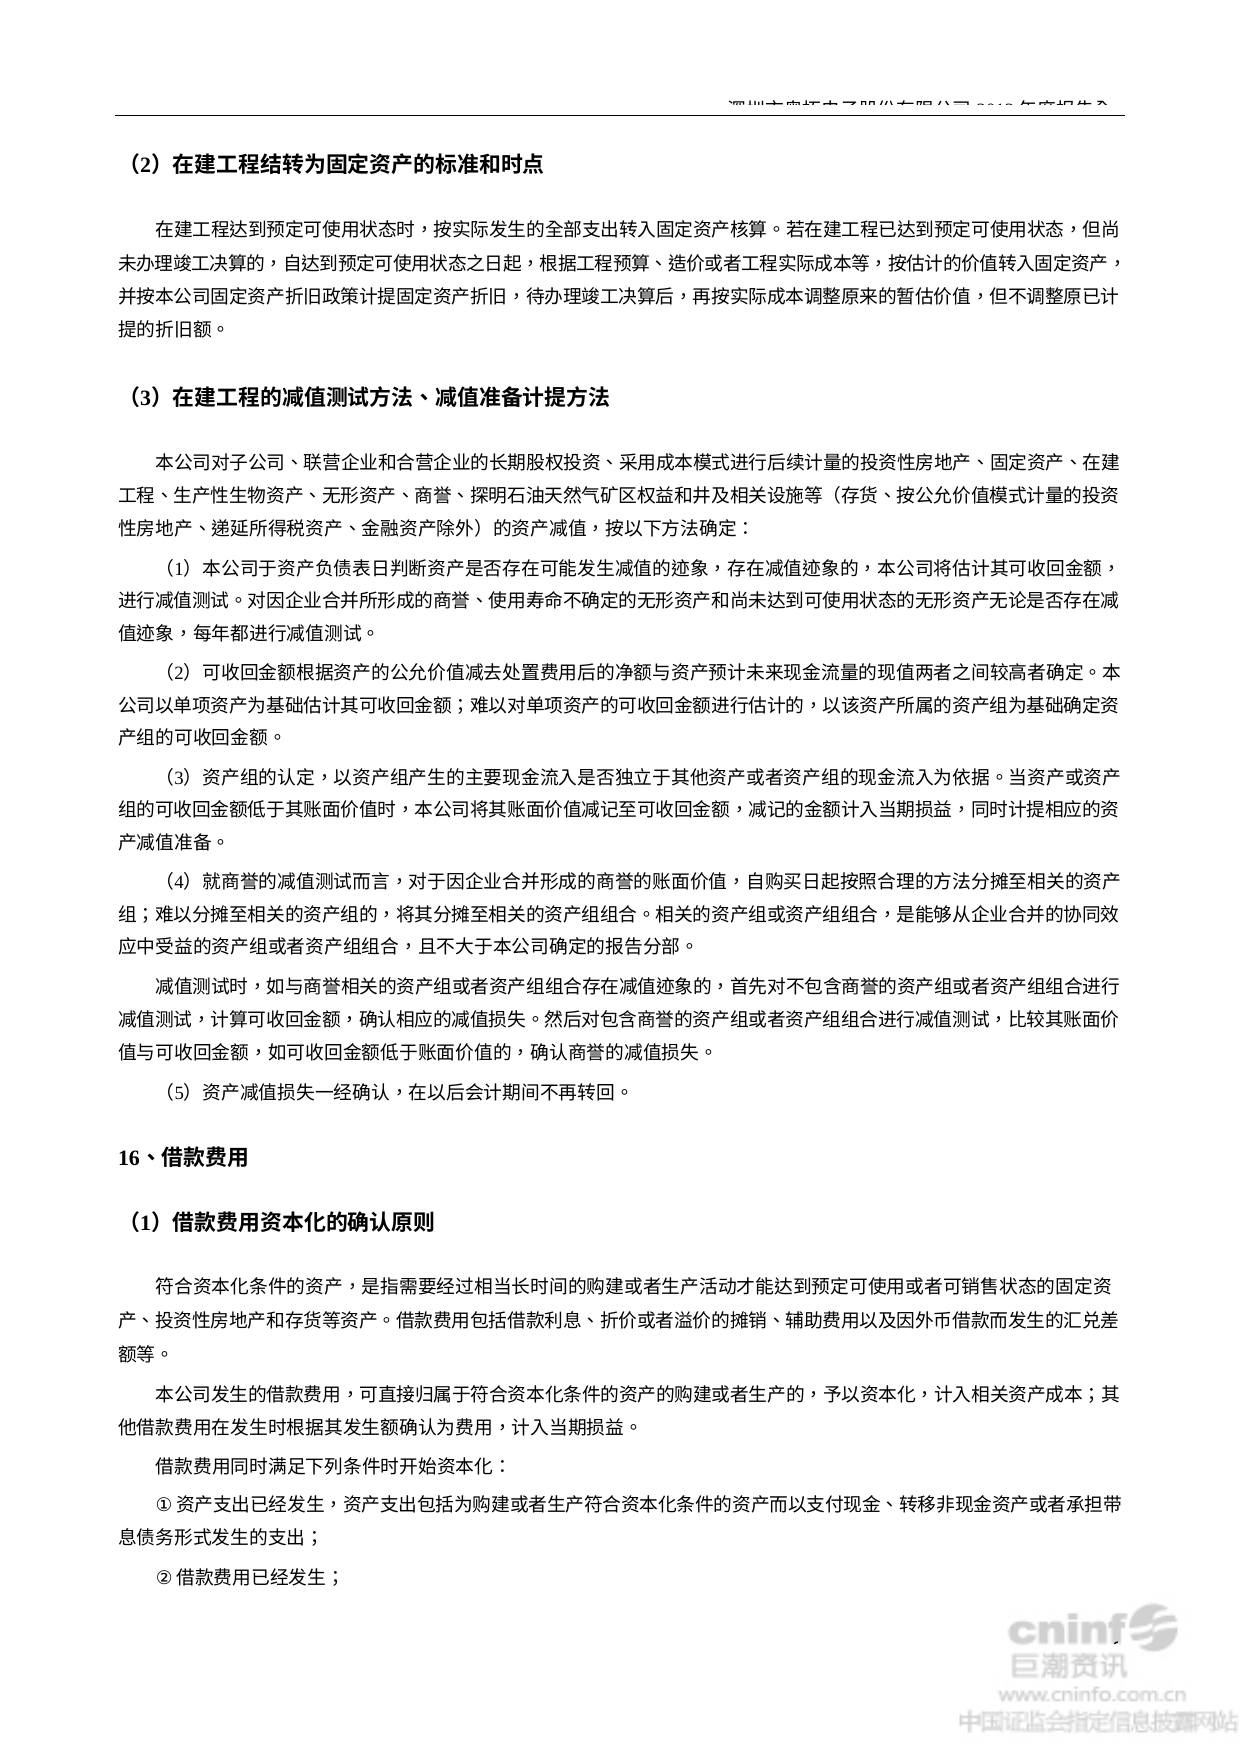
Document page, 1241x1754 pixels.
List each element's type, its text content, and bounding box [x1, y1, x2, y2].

text ②借款费用已经发生； [156, 1564, 1123, 1590]
text 在建工程达到预定可使用状态时，按实际发生的全部支出转入固定资产核算。若在建工程已达到预定可使用状态，但尚 未办理竣工决算的，自达到预定可使用状态之日起，根据工程预算、造价或者工程实际成本等，按估计的价值转入固定资产， 并按本公司固定资产折旧政策计提固定资产折旧，待办理竣工决算后，再按实际成本调整原来的暂估价值，但不调整原已计 提的折旧额。 [118, 216, 1138, 342]
text （2）可收回金额根据资产的公允价值减去处置费用后的净额与资产预计未来现金流量的现值两者之间较高者确定。本 公司以单项资产为基础估计其可收回金额；难以对单项资产的可收回金额进行估计的，以该资产所属的资产组为基础确定资 产组的可收回金额。 [118, 659, 1122, 750]
picture [958, 1593, 1241, 1754]
subtitle 16、借款费用 [118, 1142, 1123, 1171]
text （3）资产组的认定，以资产组产生的主要现金流入是否独立于其他资产或者资产组的现金流入为依据。当资产或资产 组的可收回金额低于其账面价值时，本公司将其账面价值减记至可收回金额，减记的金额计入当期损益，同时计提相应的资 产减值准备。 [118, 764, 1122, 855]
text （1）本公司于资产负债表日判断资产是否存在可能发生减值的迹象，存在减值迹象的，本公司将估计其可收回金额， 进行减值测试。对因企业合并所形成的商誉、使用寿命不确定的无形资产和尚未达到可使用状态的无形资产无论是否存在减 值迹象，每年都进行减值测试。 [118, 555, 1122, 646]
text 借款费用同时满足下列条件时开始资本化： [156, 1454, 1123, 1479]
text （4）就商誉的减值测试而言，对于因企业合并形成的商誉的账面价值，自购买日起按照合理的方法分摊至相关的资产 组；难以分摊至相关的资产组的，将其分摊至相关的资产组组合。相关的资产组或资产组组合，是能够从企业合并的协同效 应中受益的资产组或者资产组组合，且不大于本公司确定的报告分部。 [118, 869, 1122, 959]
text 本公司发生的借款费用，可直接归属于符合资本化条件的资产的购建或者生产的，予以资本化，计入相关资产成本；其 他借款费用在发生时根据其发生额确认为费用，计入当期损益。 [118, 1381, 1122, 1440]
subtitle （3）在建工程的减值测试方法、减值准备计提方法 [118, 382, 1123, 412]
text 减值测试时，如与商誉相关的资产组或者资产组组合存在减值迹象的，首先对不包含商誉的资产组或者资产组组合进行 减值测试，计算可收回金额，确认相应的减值损失。然后对包含商誉的资产组或者资产组组合进行减值测试，比较其账面价 值与可收回金额，如可收回金额低于账面价值的，确认商誉的减值损失。 [118, 973, 1122, 1065]
text 本公司对子公司、联营企业和合营企业的长期股权投资、采用成本模式进行后续计量的投资性房地产、固定资产、在建 工程、生产性生物资产、无形资产、商誉、探明石油天然气矿区权益和井及相关设施等（存货、按公允价值模式计量的投资 性房地产、递延所得税资产、金融资产除外）的资产减值，按以下方法确定： [118, 449, 1122, 541]
subtitle （2）在建工程结转为固定资产的标准和时点 [118, 149, 1123, 179]
subtitle （1）借款费用资本化的确认原则 [118, 1207, 1123, 1236]
text ①资产支出已经发生，资产支出包括为购建或者生产符合资本化条件的资产而以支付现金、转移非现金资产或者承担带 息债务形式发生的支出； [118, 1491, 1122, 1550]
text 符合资本化条件的资产，是指需要经过相当长时间的购建或者生产活动才能达到预定可使用或者可销售状态的固定资 产、投资性房地产和存货等资产。借款费用包括借款利息、折价或者溢价的摊销、辅助费用以及因外币借款而发生的汇兑差 额等。 [118, 1273, 1123, 1367]
text （5）资产减值损失一经确认，在以后会计期间不再转回。 [156, 1079, 1123, 1104]
